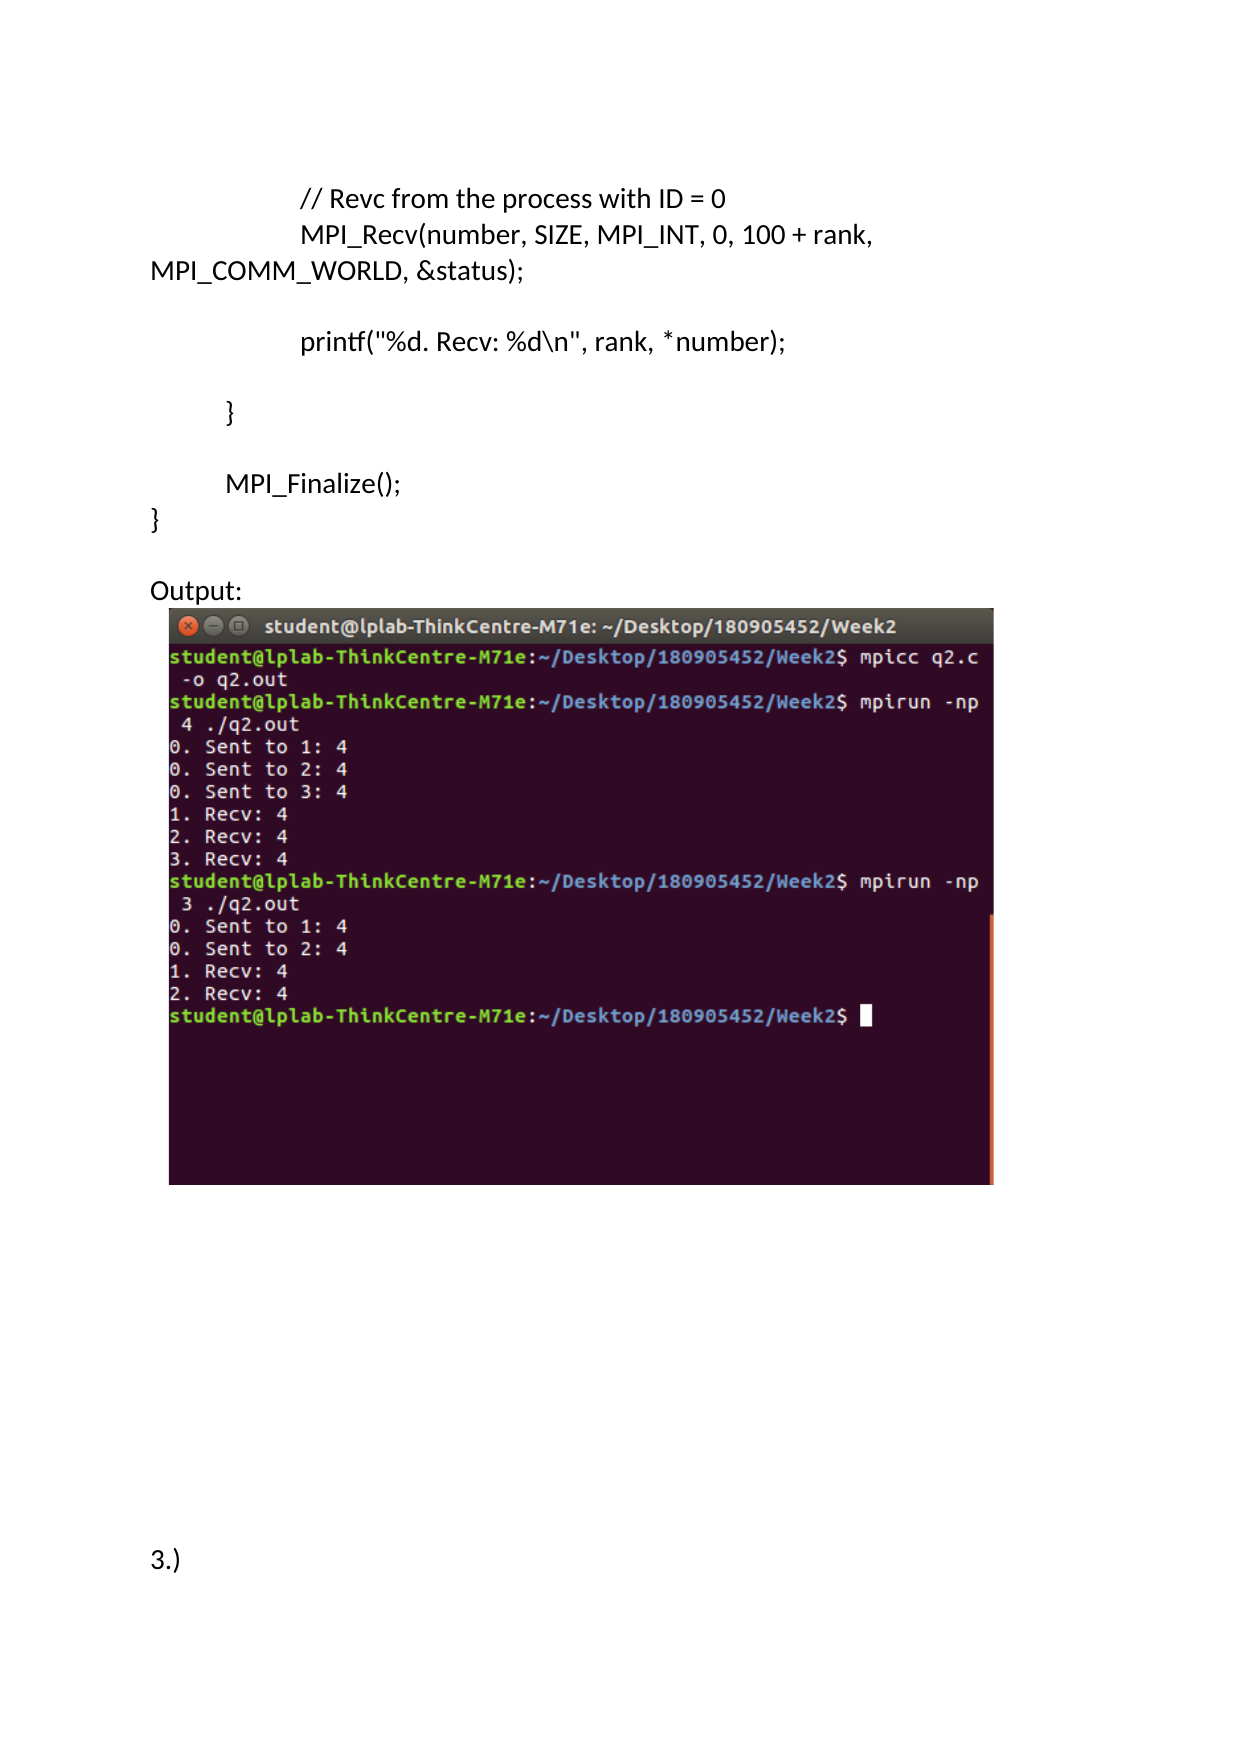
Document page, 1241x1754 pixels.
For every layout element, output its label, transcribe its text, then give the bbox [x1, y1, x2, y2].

text 3.) [150, 1541, 1090, 1577]
text // Revc from the process with ID = 0 [150, 181, 1090, 216]
text printf("%d. Recv: %d\n", rank, *number); [150, 323, 1090, 359]
text } [150, 394, 1090, 430]
text Output: [150, 572, 1090, 608]
text MPI_Recv(number, SIZE, MPI_INT, 0, 100 + rank, MPI_COMM_WORLD, &status); [150, 216, 1090, 287]
text } [150, 501, 1090, 537]
text MPI_Finalize(); [150, 466, 1090, 501]
